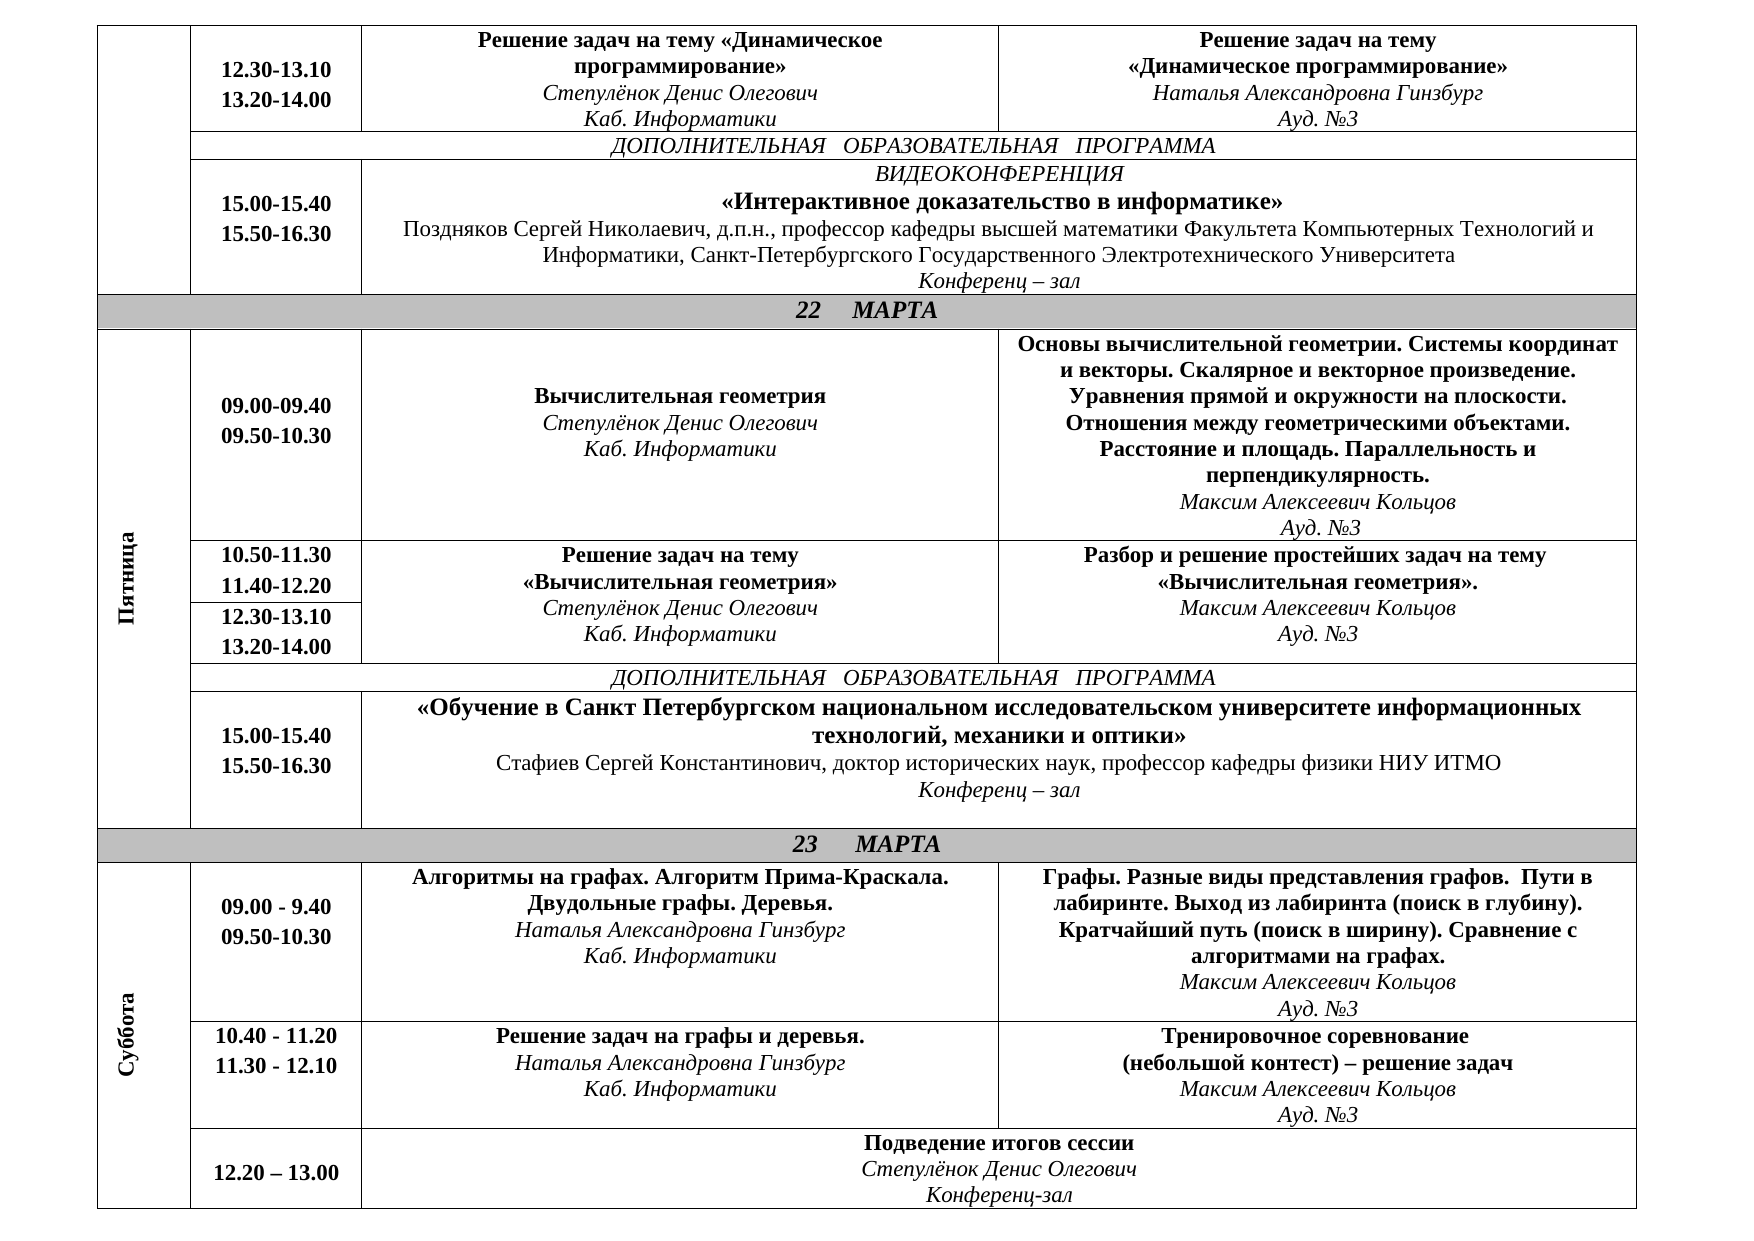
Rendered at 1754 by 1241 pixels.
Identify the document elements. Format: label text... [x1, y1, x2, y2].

table_cell 12.20 – 13.00 [191, 1129, 361, 1208]
table_cell 15.00-15.40 15.50-16.30 [191, 160, 361, 294]
table_cell Графы. Разные виды представления графов. Пути в лабиринте. Выход из лабиринта (поиск в глубину). Кратчайший путь (поиск в ширину). Сравнение с алгоритмами на графах. Максим Алексеевич Кольцов Ауд. №3 [999, 863, 1636, 1021]
table_cell Решение задач на графы и деревья. Наталья Александровна Гинзбург Каб. Информатики [362, 1022, 998, 1128]
table_cell 10.40 - 11.20 11.30 - 12.10 [191, 1022, 361, 1128]
table_cell Пятница [98, 330, 190, 828]
table_cell 12.30-13.10 13.20-14.00 [191, 603, 361, 663]
table_cell ДОПОЛНИТЕЛЬНАЯ ОБРАЗОВАТЕЛЬНАЯ ПРОГРАММА [191, 132, 1636, 159]
table_cell 09.00-09.40 09.50-10.30 [191, 330, 361, 540]
table_cell «Обучение в Санкт Петербургском национальном исследовательском университете информационных технологий, механики и оптики» Стафиев Сергей Константинович, доктор исторических наук, профессор кафедры физики НИУ ИТМО Конференц – зал [362, 692, 1636, 828]
table_cell Решение задач на тему «Динамическое программирование» Наталья Александровна Гинзбург Ауд. №3 [999, 26, 1636, 131]
table_cell Решение задач на тему «Вычислительная геометрия» Степулёнок Денис Олегович Каб. Информатики [362, 541, 998, 663]
table_cell 12.30-13.10 13.20-14.00 [191, 26, 361, 131]
table_cell 09.00 - 9.40 09.50-10.30 [191, 863, 361, 1021]
table_cell Тренировочное соревнование (небольшой контест) – решение задач Максим Алексеевич Кольцов Ауд. №3 [999, 1022, 1636, 1128]
table_cell Решение задач на тему «Динамическое программирование» Степулёнок Денис Олегович Каб. Информатики [362, 26, 998, 131]
table_cell 10.50-11.30 11.40-12.20 [191, 541, 361, 602]
table_cell 22 МАРТА [98, 295, 1636, 328]
table_cell ДОПОЛНИТЕЛЬНАЯ ОБРАЗОВАТЕЛЬНАЯ ПРОГРАММА [191, 664, 1636, 691]
table_cell Подведение итогов сессии Степулёнок Денис Олегович Конференц-зал [362, 1129, 1636, 1208]
table_cell Алгоритмы на графах. Алгоритм Прима-Краскала. Двудольные графы. Деревья. Наталья Александровна Гинзбург Каб. Информатики [362, 863, 998, 1021]
table_cell 23 МАРТА [98, 829, 1636, 862]
table_cell Основы вычислительной геометрии. Системы координат и векторы. Скалярное и векторное произведение. Уравнения прямой и окружности на плоскости. Отношения между геометрическими объектами. Расстояние и площадь. Параллельность и перпендикулярность. Максим Алексеевич Кольцов Ауд. №3 [999, 330, 1636, 540]
table_cell Суббота [98, 863, 190, 1208]
table_cell Разбор и решение простейших задач на тему «Вычислительная геометрия». Максим Алексеевич Кольцов Ауд. №3 [999, 541, 1636, 663]
table_cell 15.00-15.40 15.50-16.30 [191, 692, 361, 828]
table_cell ВИДЕОКОНФЕРЕНЦИЯ «Интерактивное доказательство в информатике» Поздняков Сергей Николаевич, д.п.н., профессор кафедры высшей математики Факультета Компьютерных Технологий и Информатики, Санкт-Петербургского Государственного Электротехнического Университета Конференц – зал [362, 160, 1636, 294]
table_cell Вычислительная геометрия Степулёнок Денис Олегович Каб. Информатики [362, 330, 998, 540]
